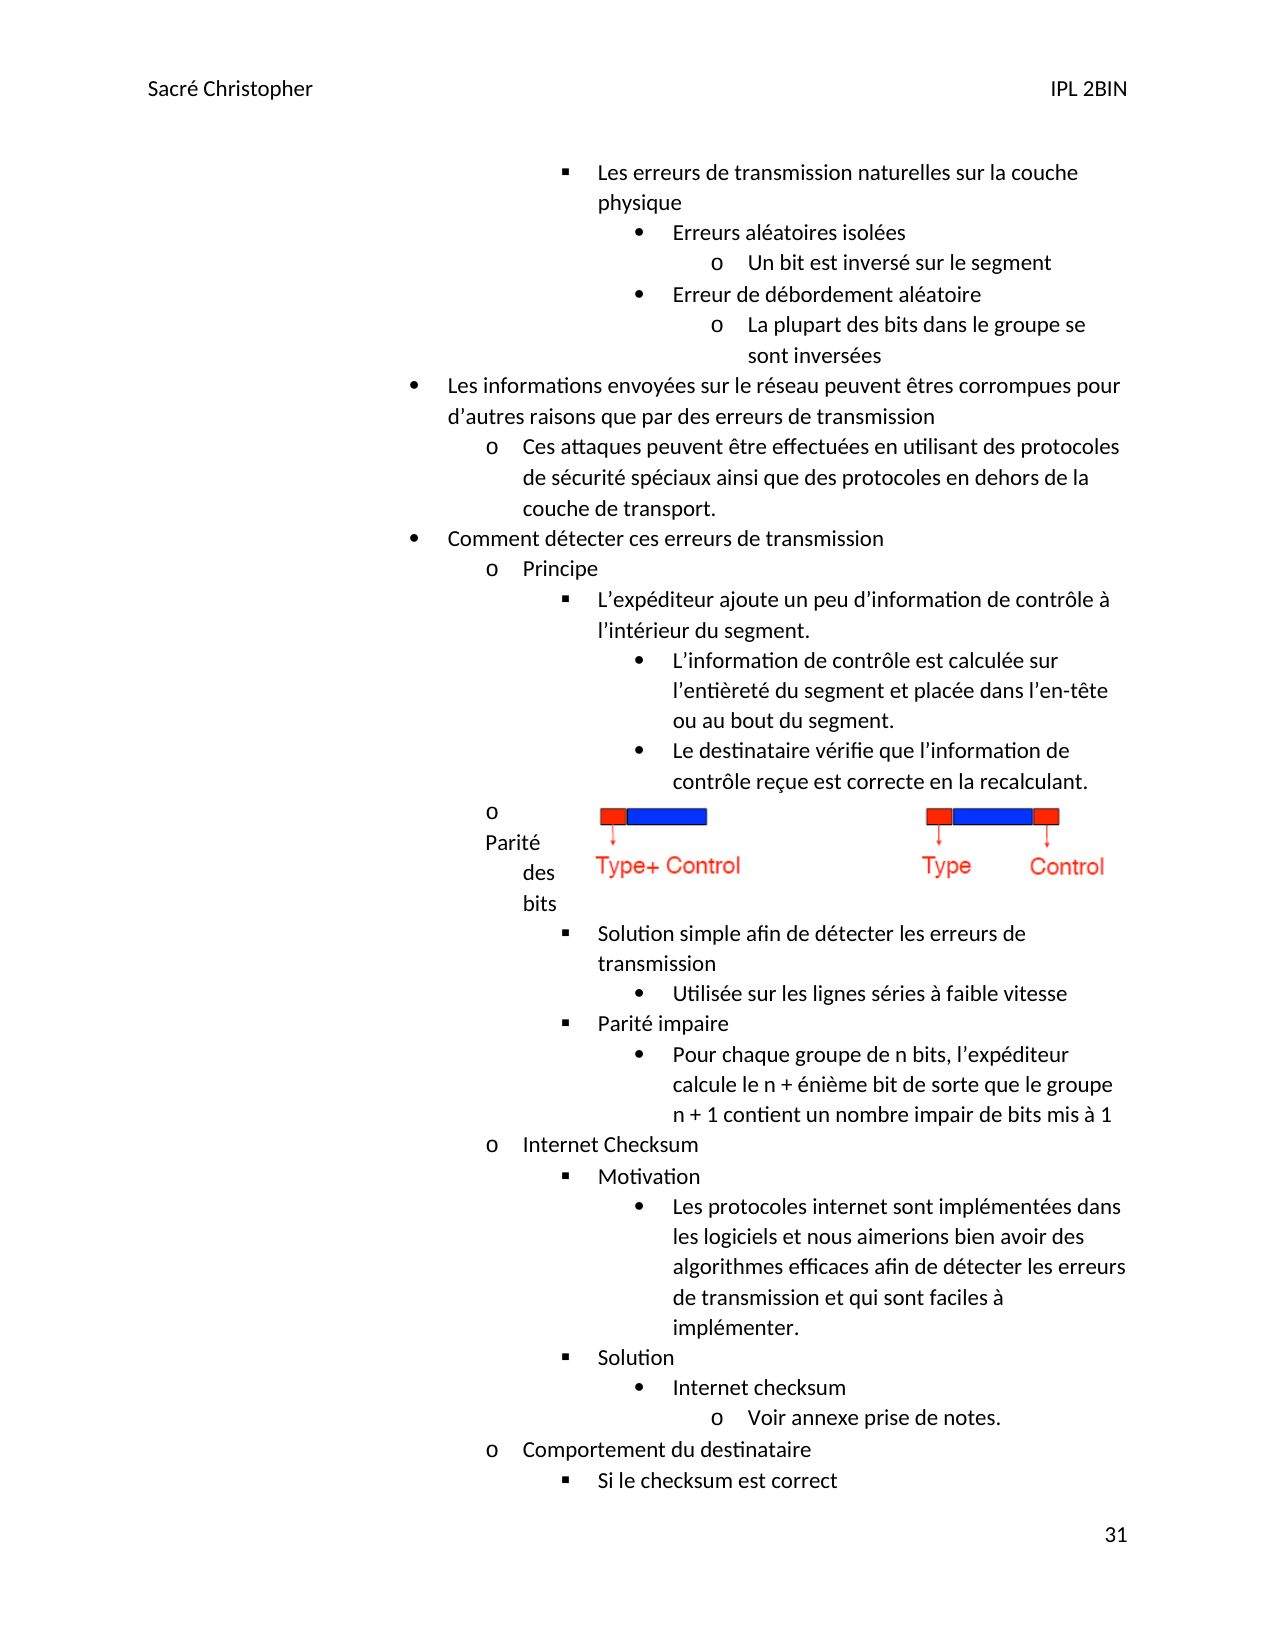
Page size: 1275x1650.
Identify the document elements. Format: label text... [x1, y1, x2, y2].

list Un bit est inversé sur le segment [710, 248, 1127, 278]
list Pour chaque groupe de n bits, l’expéditeur calcule le n + énième bit de sorte que le groupe n + 1 contient un nombre impair de bits mis à 1 [635, 1040, 1127, 1128]
list Erreur de débordement aléatoire [635, 280, 1127, 308]
list Internet Checksum [485, 1130, 1127, 1159]
list Parité impaire [560, 1009, 1127, 1038]
list Les erreurs de transmission naturelles sur la couche physique [560, 158, 1127, 216]
picture [589, 800, 1113, 892]
list Utilisée sur les lignes séries à faible vitesse [635, 979, 1127, 1007]
list Comment détecter ces erreurs de transmission [410, 524, 1127, 552]
list Ces attaques peuvent être effectuées en utilisant des protocoles de sécurité spéciaux ainsi que des protocoles en dehors de la couche de transport. [485, 432, 1127, 522]
list Comportement du destinataire [485, 1435, 1127, 1464]
list Motivation [560, 1162, 1127, 1190]
list La plupart des bits dans le groupe se sont inversées [710, 310, 1127, 369]
list L’information de contrôle est calculée sur l’entièreté du segment et placée dans l’en-tête ou au bout du segment. [635, 646, 1127, 734]
list Le destinataire vérifie que l’information de contrôle reçue est correcte en la recalculant. [635, 737, 1127, 795]
list Si le checksum est correct [560, 1466, 1127, 1494]
list Les protocoles internet sont implémentées dans les logiciels et nous aimerions bien avoir des algorithmes efficaces afin de détecter les erreurs de transmission et qui sont faciles à implémenter. [635, 1192, 1127, 1341]
list Principe [485, 554, 1127, 583]
list Voir annexe prise de notes. [710, 1403, 1127, 1433]
list L’expéditeur ajoute un peu d’information de contrôle à l’intérieur du segment. [560, 586, 1127, 644]
list Erreurs aléatoires isolées [635, 218, 1127, 246]
list Internet checksum [635, 1373, 1127, 1401]
list Solution [560, 1343, 1127, 1371]
list Solution simple afin de détecter les erreurs de transmission [560, 919, 1127, 977]
list Les informations envoyées sur le réseau peuvent êtres corrompues pour d’autres raisons que par des erreurs de transmission [410, 372, 1127, 430]
